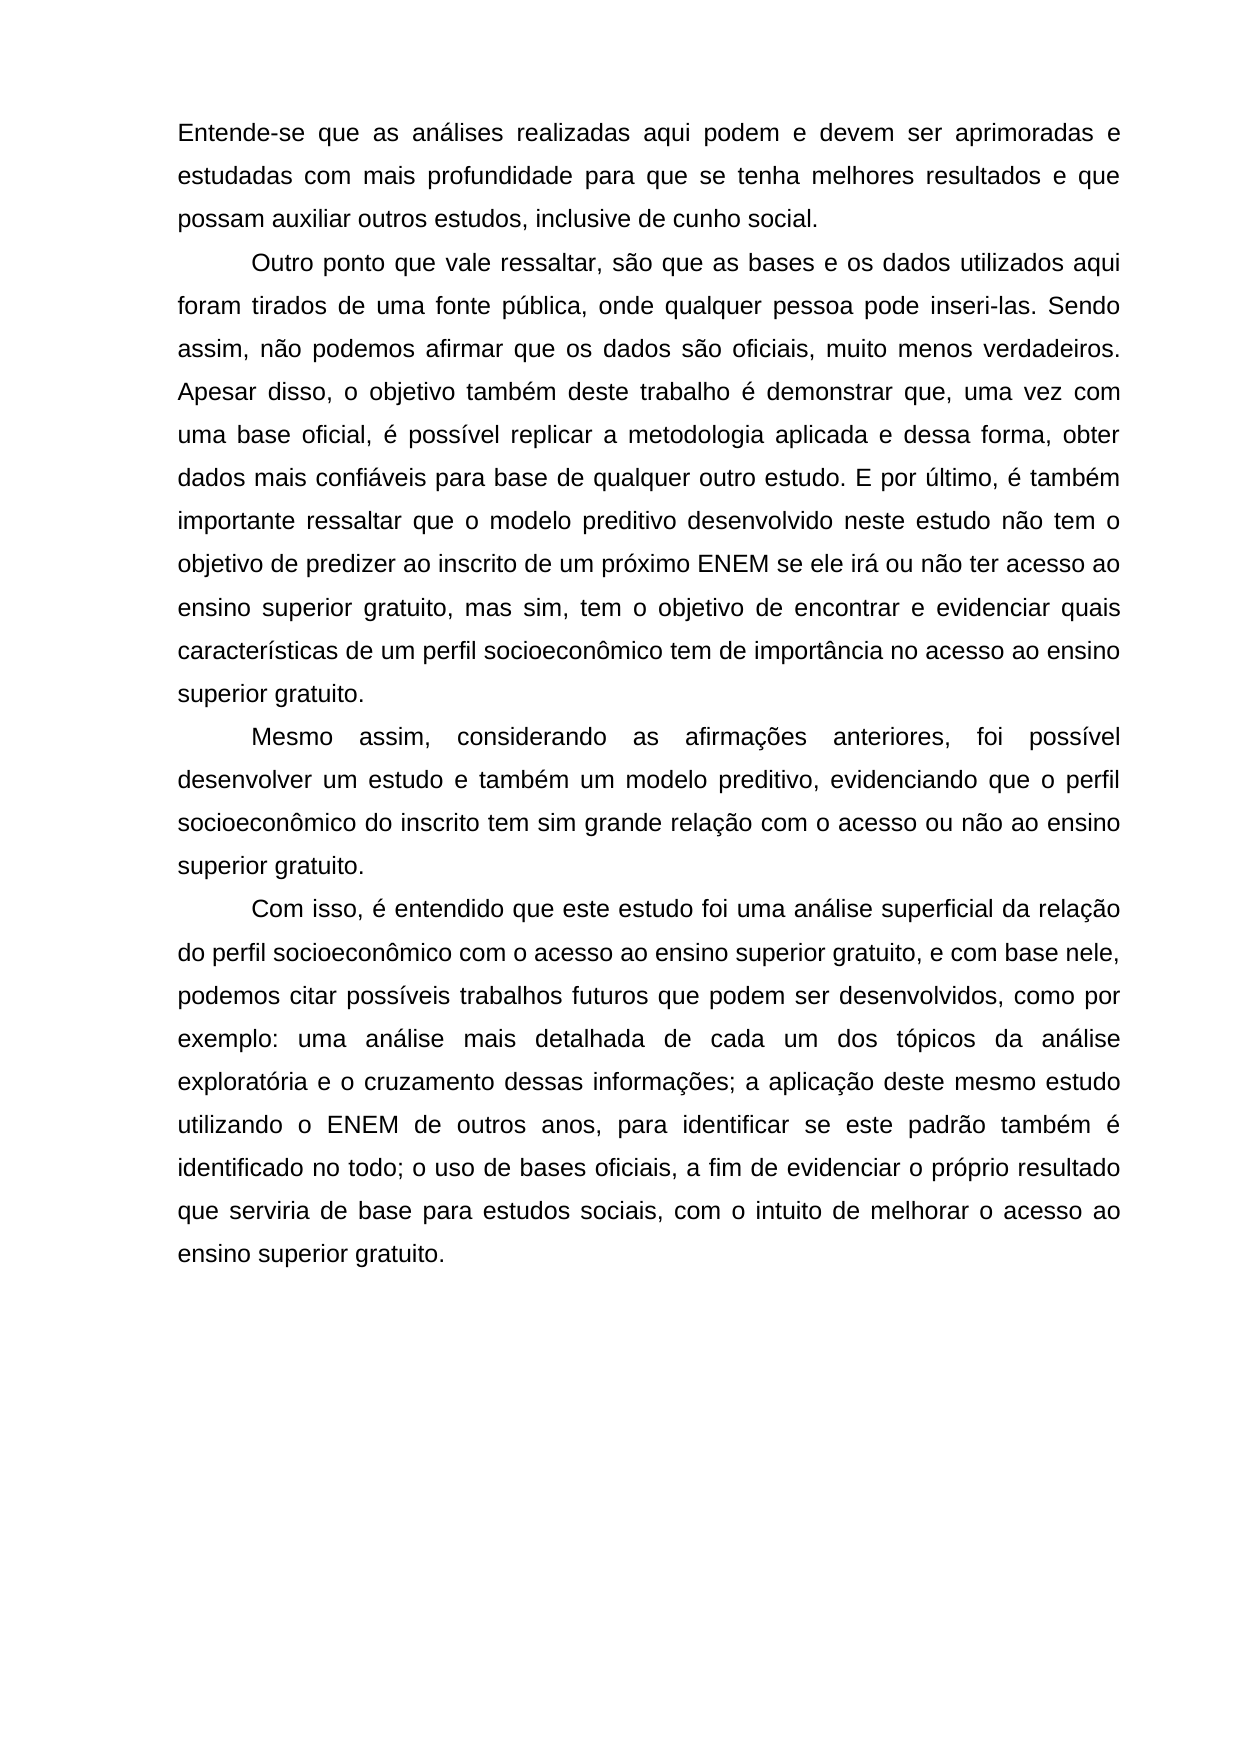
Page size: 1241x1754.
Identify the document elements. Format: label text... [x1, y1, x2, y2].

text Outro ponto que vale ressaltar, são que as bases e os dados utilizados aqui foram tirados de uma fonte pública, onde qualquer pessoa pode inseri-las. Sendo assim, não podemos afirmar que os dados são oficiais, muito menos verdadeiros. Apesar disso, o objetivo também deste trabalho é demonstrar que, uma vez com uma base oficial, é possível replicar a metodologia aplicada e dessa forma, obter dados mais confiáveis para base de qualquer outro estudo. E por último, é também importante ressaltar que o modelo preditivo desenvolvido neste estudo não tem o objetivo de predizer ao inscrito de um próximo ENEM se ele irá ou não ter acesso ao ensino superior gratuito, mas sim, tem o objetivo de encontrar e evidenciar quais características de um perfil socioeconômico tem de importância no acesso ao ensino superior gratuito. [177, 247, 1122, 707]
text Mesmo assim, considerando as afirmações anteriores, foi possível desenvolver um estudo e também um modelo preditivo, evidenciando que o perfil socioeconômico do inscrito tem sim grande relação com o acesso ou não ao ensino superior gratuito. [177, 722, 1122, 880]
text Com isso, é entendido que este estudo foi uma análise superficial da relação do perfil socioeconômico com o acesso ao ensino superior gratuito, e com base nele, podemos citar possíveis trabalhos futuros que podem ser desenvolvidos, como por exemplo: uma análise mais detalhada de cada um dos tópicos da análise exploratória e o cruzamento dessas informações; a aplicação deste mesmo estudo utilizando o ENEM de outros anos, para identificar se este padrão também é identificado no todo; o uso de bases oficiais, a fim de evidenciar o próprio resultado que serviria de base para estudos sociais, com o intuito de melhorar o acesso ao ensino superior gratuito. [177, 894, 1122, 1268]
